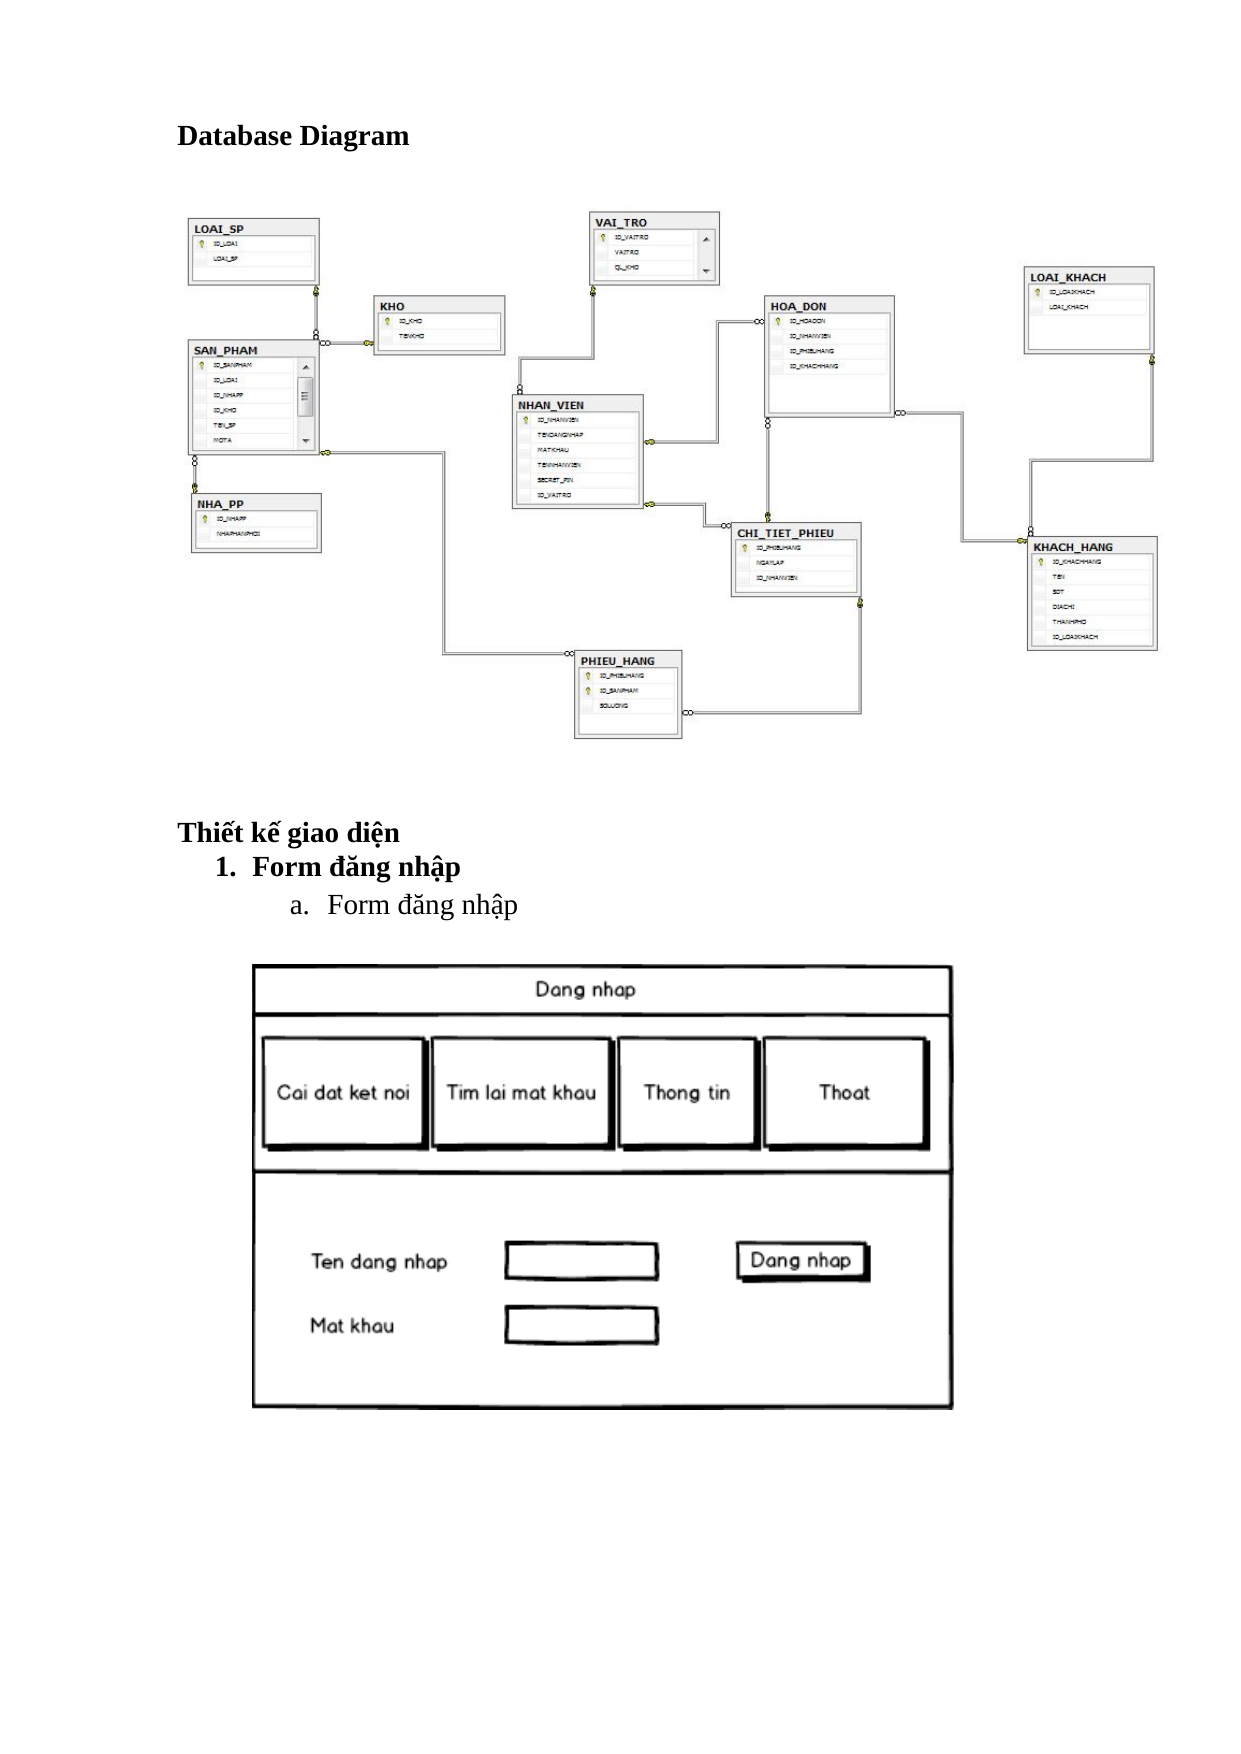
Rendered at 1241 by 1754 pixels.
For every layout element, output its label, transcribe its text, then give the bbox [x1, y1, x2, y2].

subtitle Thiết kế giao diện [177, 815, 1180, 849]
list Form đăng nhập [214, 849, 1150, 882]
list Form đăng nhập [289, 887, 1150, 921]
picture [252, 964, 954, 1410]
picture [177, 190, 1174, 752]
subtitle Database Diagram [177, 118, 1180, 152]
